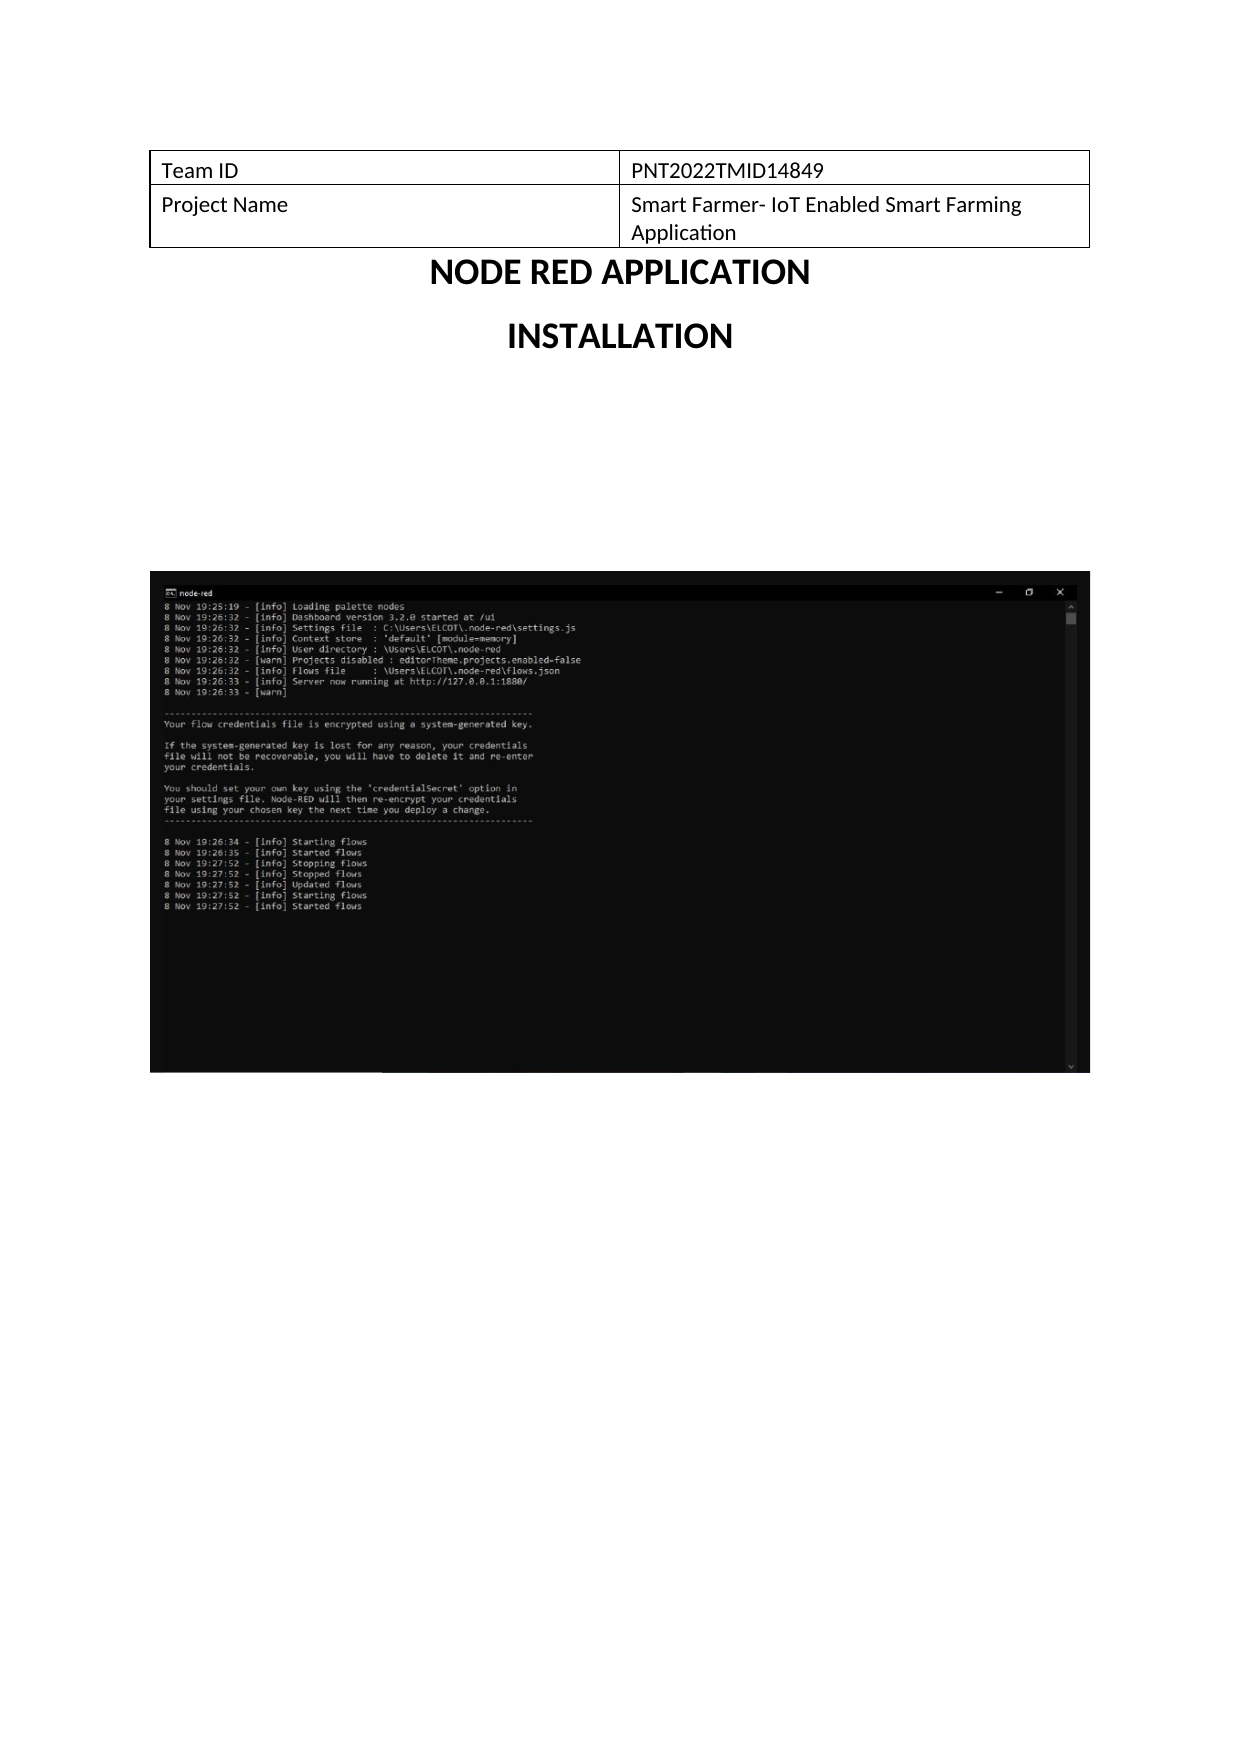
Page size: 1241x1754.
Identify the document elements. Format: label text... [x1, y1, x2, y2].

text INSTALLATION [150, 312, 1090, 358]
text NODE RED APPLICATION [150, 248, 1090, 293]
picture [150, 571, 1091, 1073]
table_header PNT2022TMID14849 [620, 151, 1089, 184]
table_header Team ID [151, 151, 619, 184]
table_cell Project Name [151, 185, 619, 247]
table_cell Smart Farmer- IoT Enabled Smart Farming Application [620, 185, 1089, 247]
